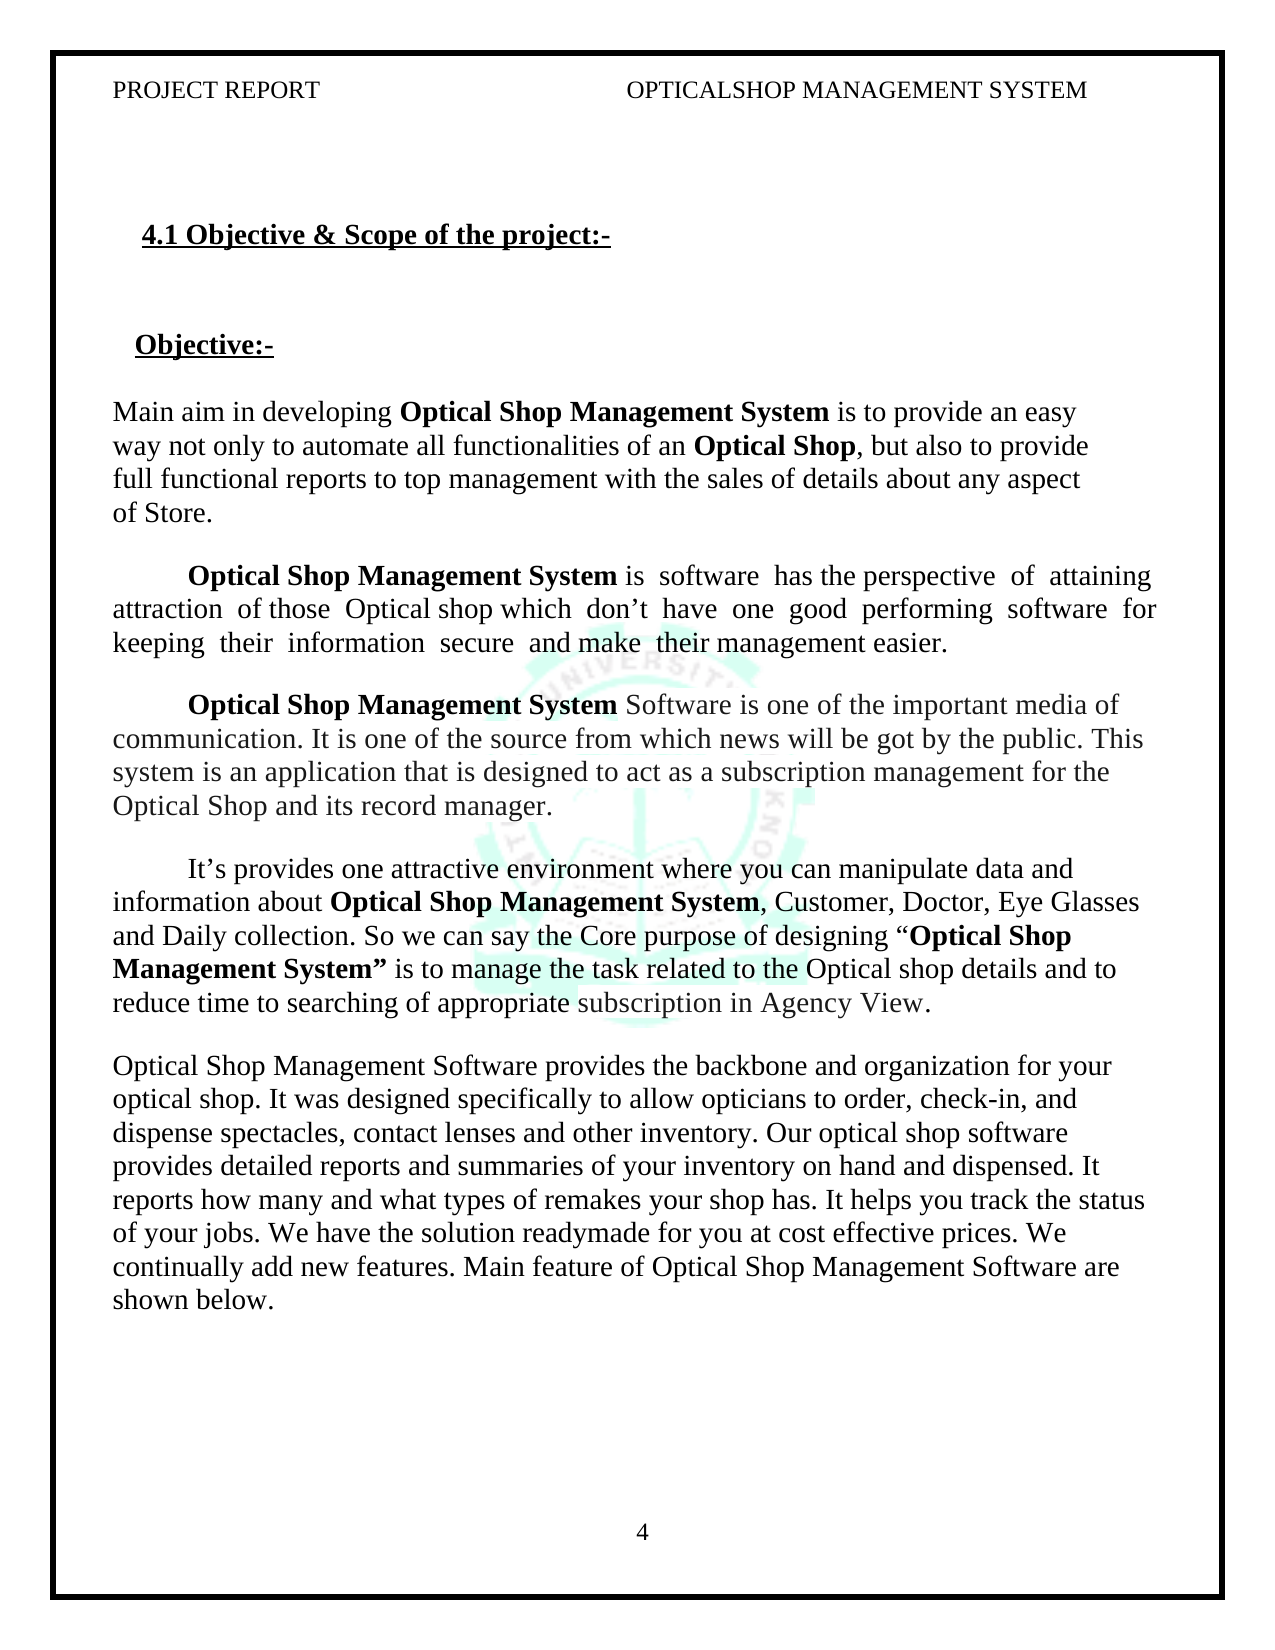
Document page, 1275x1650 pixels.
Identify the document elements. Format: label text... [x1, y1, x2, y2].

text It’s provides one attractive environment where you can manipulate data and information about Optical Shop Management System, Customer, Doctor, Eye Glasses and Daily collection. So we can say the Core purpose of designing “Optical Shop Management System” is to manage the task related to the Optical shop details and to reduce time to searching of appropriate subscription in Agency View. [112, 851, 1172, 1018]
text Optical Shop Management System Software is one of the important media of communication. It is one of the source from which news will be got by the public. This system is an application that is designed to act as a subscription management for the Optical Shop and its record manager. [112, 687, 1172, 822]
list Main aim in developing Optical Shop Management System is to provide an easy way not only to automate all functionalities of an Optical Shop, but also to provide full functional reports to top management with the sales of details about any aspect of Store. [112, 394, 1110, 528]
text Optical Shop Management Software provides the backbone and organization for your optical shop. It was designed specifically to allow opticians to order, check-in, and dispense spectacles, contact lenses and other inventory. Our optical shop software provides detailed reports and summaries of your inventory on hand and dispensed. It reports how many and what types of remakes your shop has. It helps you track the status of your jobs. We have the solution readymade for you at cost effective prices. We continually add new features. Main feature of Optical Shop Management Software are shown below. [112, 1048, 1172, 1316]
list Objective:- [112, 327, 1110, 361]
list 4.1 Objective & Scope of the project:- [112, 217, 1172, 251]
text Optical Shop Management System is software has the perspective of attaining attraction of those Optical shop which don’t have one good performing software for keeping their information secure and make their management easier. [112, 558, 1172, 658]
